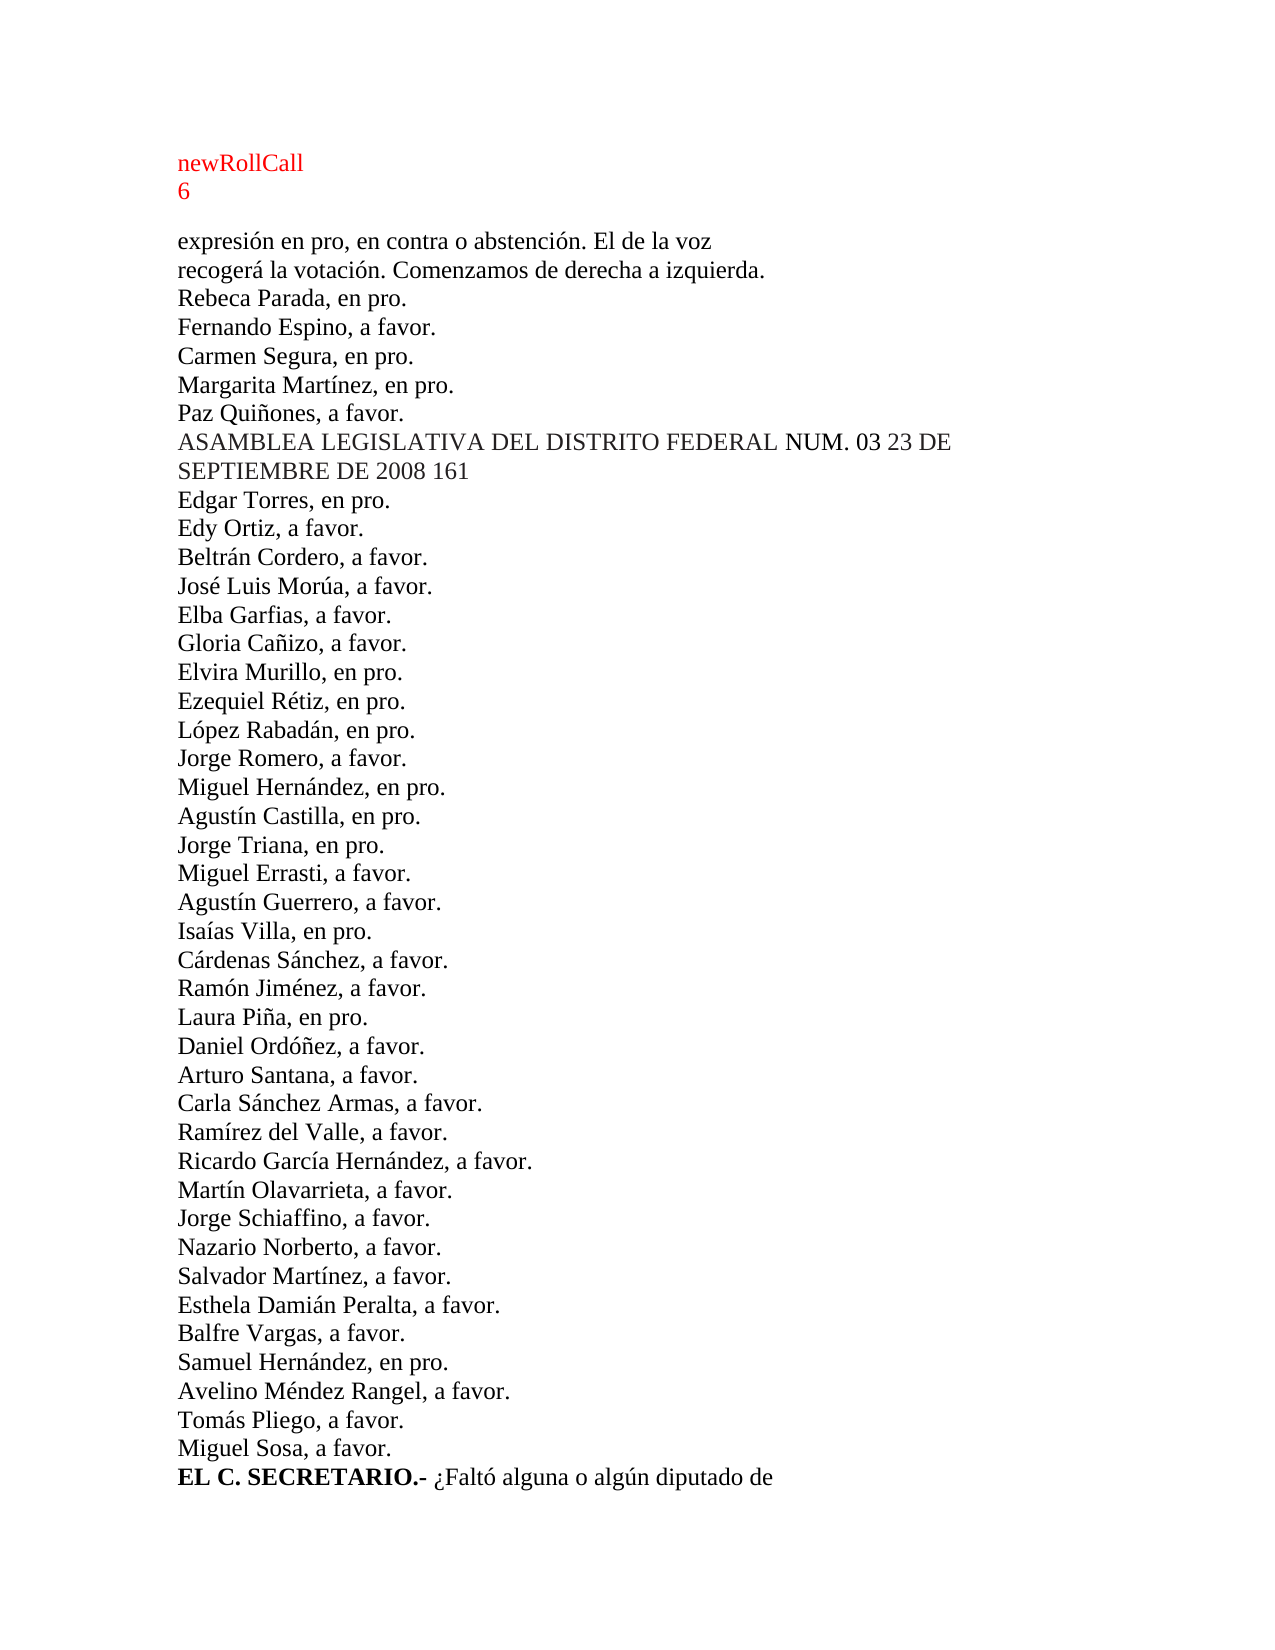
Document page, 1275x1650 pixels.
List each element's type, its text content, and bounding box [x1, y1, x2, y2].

text Arturo Santana, a favor. [177, 1060, 1098, 1088]
text Margarita Martínez, en pro. [177, 370, 1098, 398]
text Daniel Ordóñez, a favor. [177, 1031, 1098, 1060]
text Carmen Segura, en pro. [177, 341, 1098, 370]
text Salvador Martínez, a favor. [177, 1261, 1098, 1290]
text Ezequiel Rétiz, en pro. [177, 686, 1098, 715]
text Elba Garfias, a favor. [177, 600, 1098, 628]
text Gloria Cañizo, a favor. [177, 628, 1098, 657]
text Isaías Villa, en pro. [177, 916, 1098, 945]
text Agustín Castilla, en pro. [177, 801, 1098, 830]
text Miguel Sosa, a favor. [177, 1433, 1098, 1462]
text Ricardo García Hernández, a favor. [177, 1146, 1098, 1175]
text Elvira Murillo, en pro. [177, 657, 1098, 686]
text Miguel Errasti, a favor. [177, 858, 1098, 887]
text Avelino Méndez Rangel, a favor. [177, 1376, 1098, 1405]
text Esthela Damián Peralta, a favor. [177, 1290, 1098, 1318]
text Jorge Triana, en pro. [177, 830, 1098, 858]
text Beltrán Cordero, a favor. [177, 542, 1098, 571]
text Agustín Guerrero, a favor. [177, 887, 1098, 916]
text Balfre Vargas, a favor. [177, 1318, 1098, 1347]
text Martín Olavarrieta, a favor. [177, 1175, 1098, 1203]
text newRollCall [177, 148, 1098, 176]
text Ramírez del Valle, a favor. [177, 1117, 1098, 1146]
text Tomás Pliego, a favor. [177, 1405, 1098, 1433]
text José Luis Morúa, a favor. [177, 571, 1098, 600]
text Jorge Schiaffino, a favor. [177, 1203, 1098, 1232]
text Cárdenas Sánchez, a favor. [177, 945, 1098, 973]
text Fernando Espino, a favor. [177, 312, 1098, 341]
text Laura Piña, en pro. [177, 1002, 1098, 1031]
text Carla Sánchez Armas, a favor. [177, 1088, 1098, 1117]
text expresión en pro, en contra o abstención. El de la voz [177, 226, 1098, 255]
text recogerá la votación. Comenzamos de derecha a izquierda. [177, 255, 1098, 283]
text Rebeca Parada, en pro. [177, 283, 1098, 312]
text Nazario Norberto, a favor. [177, 1232, 1098, 1261]
text Miguel Hernández, en pro. [177, 772, 1098, 801]
text Ramón Jiménez, a favor. [177, 973, 1098, 1002]
text Paz Quiñones, a favor. [177, 398, 1098, 427]
text Edgar Torres, en pro. [177, 485, 1098, 513]
text Samuel Hernández, en pro. [177, 1347, 1098, 1376]
text 6 [177, 176, 1098, 205]
text ASAMBLEA LEGISLATIVA DEL DISTRITO FEDERAL NUM. 03 23 DE SEPTIEMBRE DE 2008 161 [177, 427, 1098, 485]
text Jorge Romero, a favor. [177, 743, 1098, 772]
text EL C. SECRETARIO.- ¿Faltó alguna o algún diputado de [177, 1462, 1098, 1491]
text López Rabadán, en pro. [177, 715, 1098, 743]
text Edy Ortiz, a favor. [177, 513, 1098, 542]
